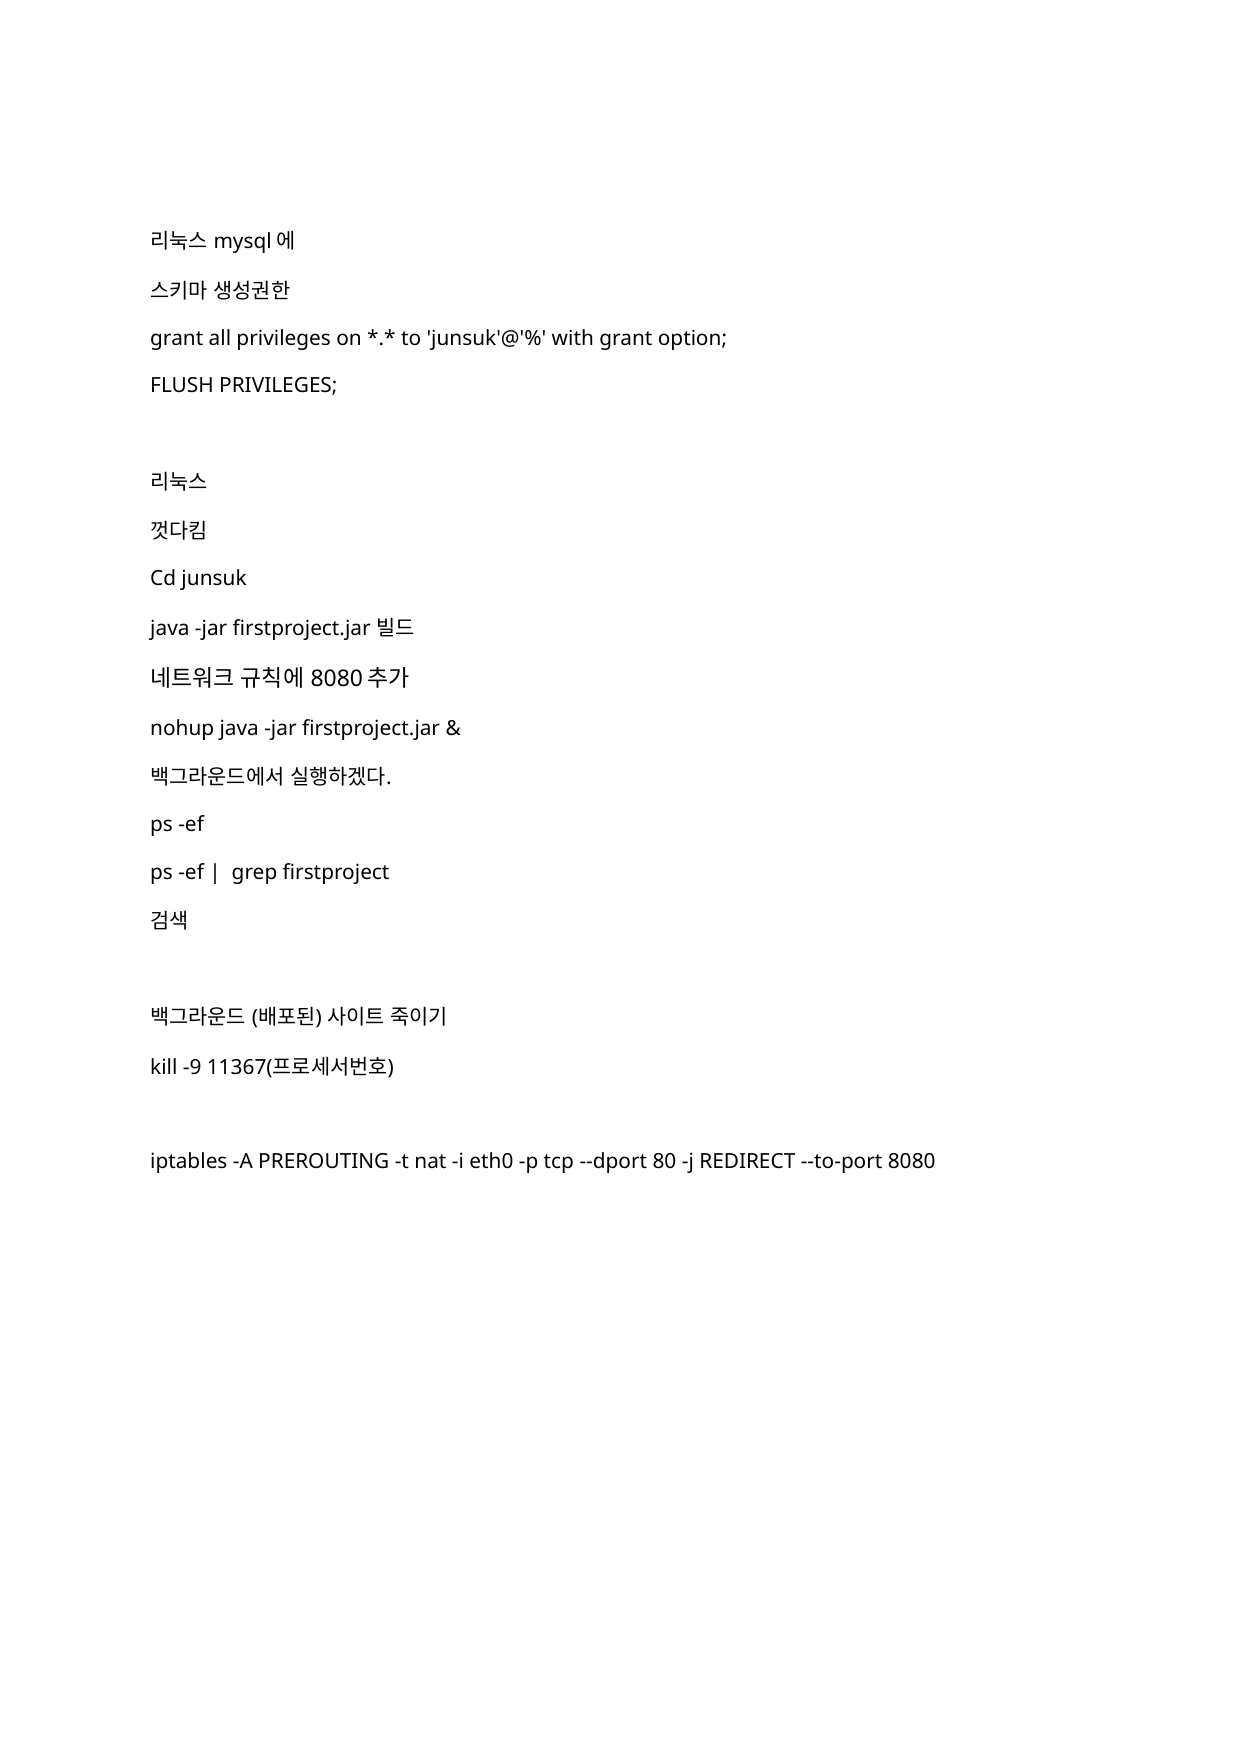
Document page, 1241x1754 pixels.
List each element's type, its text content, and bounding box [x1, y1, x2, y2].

text grant all privileges on *.* to 'junsuk'@'%' with grant option; [150, 323, 1090, 352]
text 껏다킴 [150, 514, 1090, 544]
text 검색 [150, 904, 1090, 934]
text java -jar firstproject.jar 빌드 [150, 611, 1090, 641]
text 네트워크 규칙에 8080추가 [150, 660, 1090, 693]
text iptables -A PREROUTING -t nat -i eth0 -p tcp --dport 80 -j REDIRECT --to-port 8080 [150, 1147, 1090, 1175]
text kill -9 11367(프로세서번호) [150, 1050, 1090, 1080]
text nohup java -jar firstproject.jar & [150, 713, 1090, 741]
text ps -ef | grep firstproject [150, 857, 1090, 885]
text ps -ef [150, 809, 1090, 838]
text Cd junsuk [150, 563, 1090, 592]
text 스키마 생성권한 [150, 274, 1090, 304]
text 리눅스 [150, 465, 1090, 495]
text 리눅스 mysql에 [150, 224, 1090, 255]
text 백그라운드에서 실행하겠다. [150, 760, 1090, 790]
text FLUSH PRIVILEGES; [150, 370, 1090, 399]
text 백그라운드 (배포된) 사이트 죽이기 [150, 1001, 1090, 1031]
